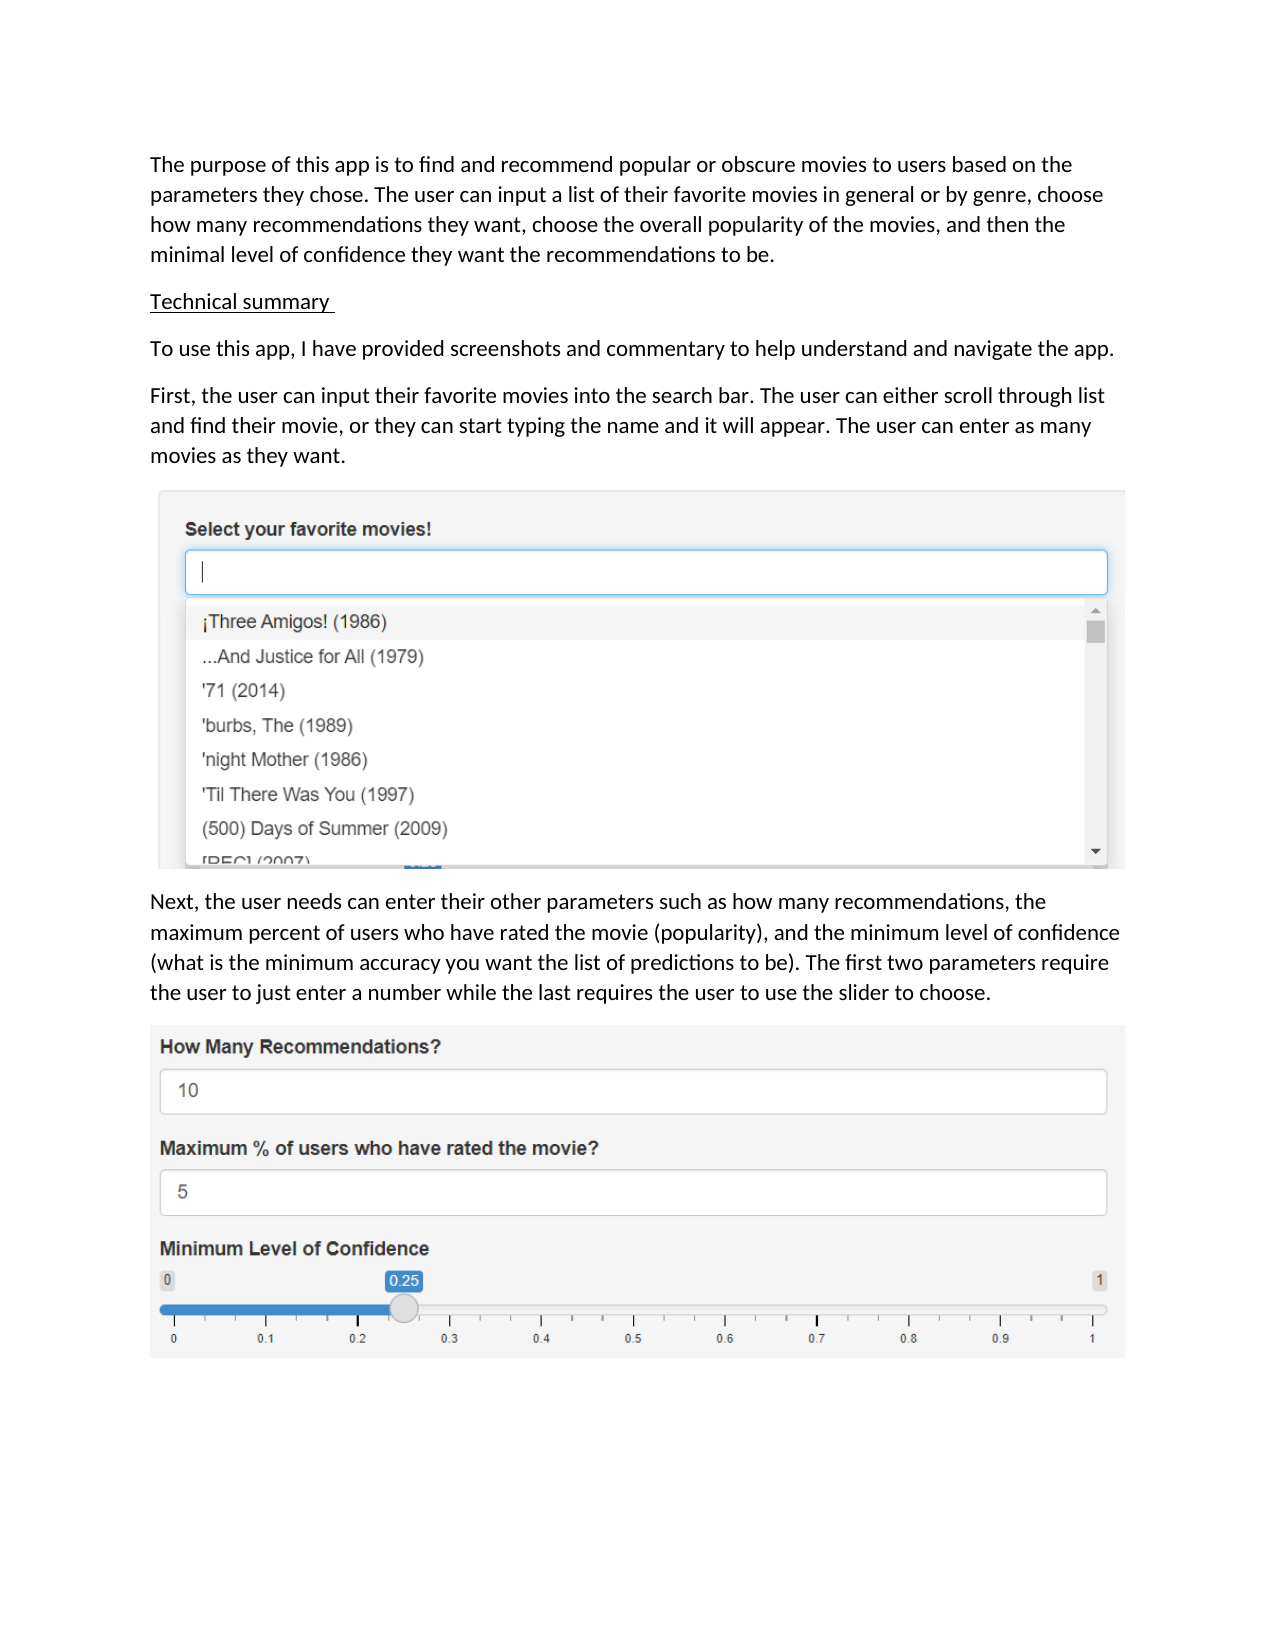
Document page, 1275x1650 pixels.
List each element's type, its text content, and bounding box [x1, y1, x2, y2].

picture [150, 488, 1125, 869]
text Next, the user needs can enter their other parameters such as how many recommendations, the maximum percent of users who have rated the movie (popularity), and the minimum level of confidence (what is the minimum accuracy you want the list of predictions to be). The first two parameters require the user to just enter a number while the last requires the user to use the slider to choose. [150, 887, 1125, 1006]
text First, the user can input their favorite movies into the search bar. The user can either scroll through list and find their movie, or they can start typing the name and it will appear. The user can enter as many movies as they want. [150, 381, 1125, 470]
picture [150, 1025, 1125, 1358]
text To use this app, I have provided screenshots and commentary to help understand and navigate the app. [150, 334, 1125, 362]
text The purpose of this app is to find and recommend popular or obscure movies to users based on the parameters they chose. The user can input a list of their favorite movies in general or by genre, choose how many recommendations they want, choose the overall popularity of the movies, and then the minimal level of confidence they want the recommendations to be. [150, 150, 1125, 269]
text Technical summary [150, 287, 1125, 316]
